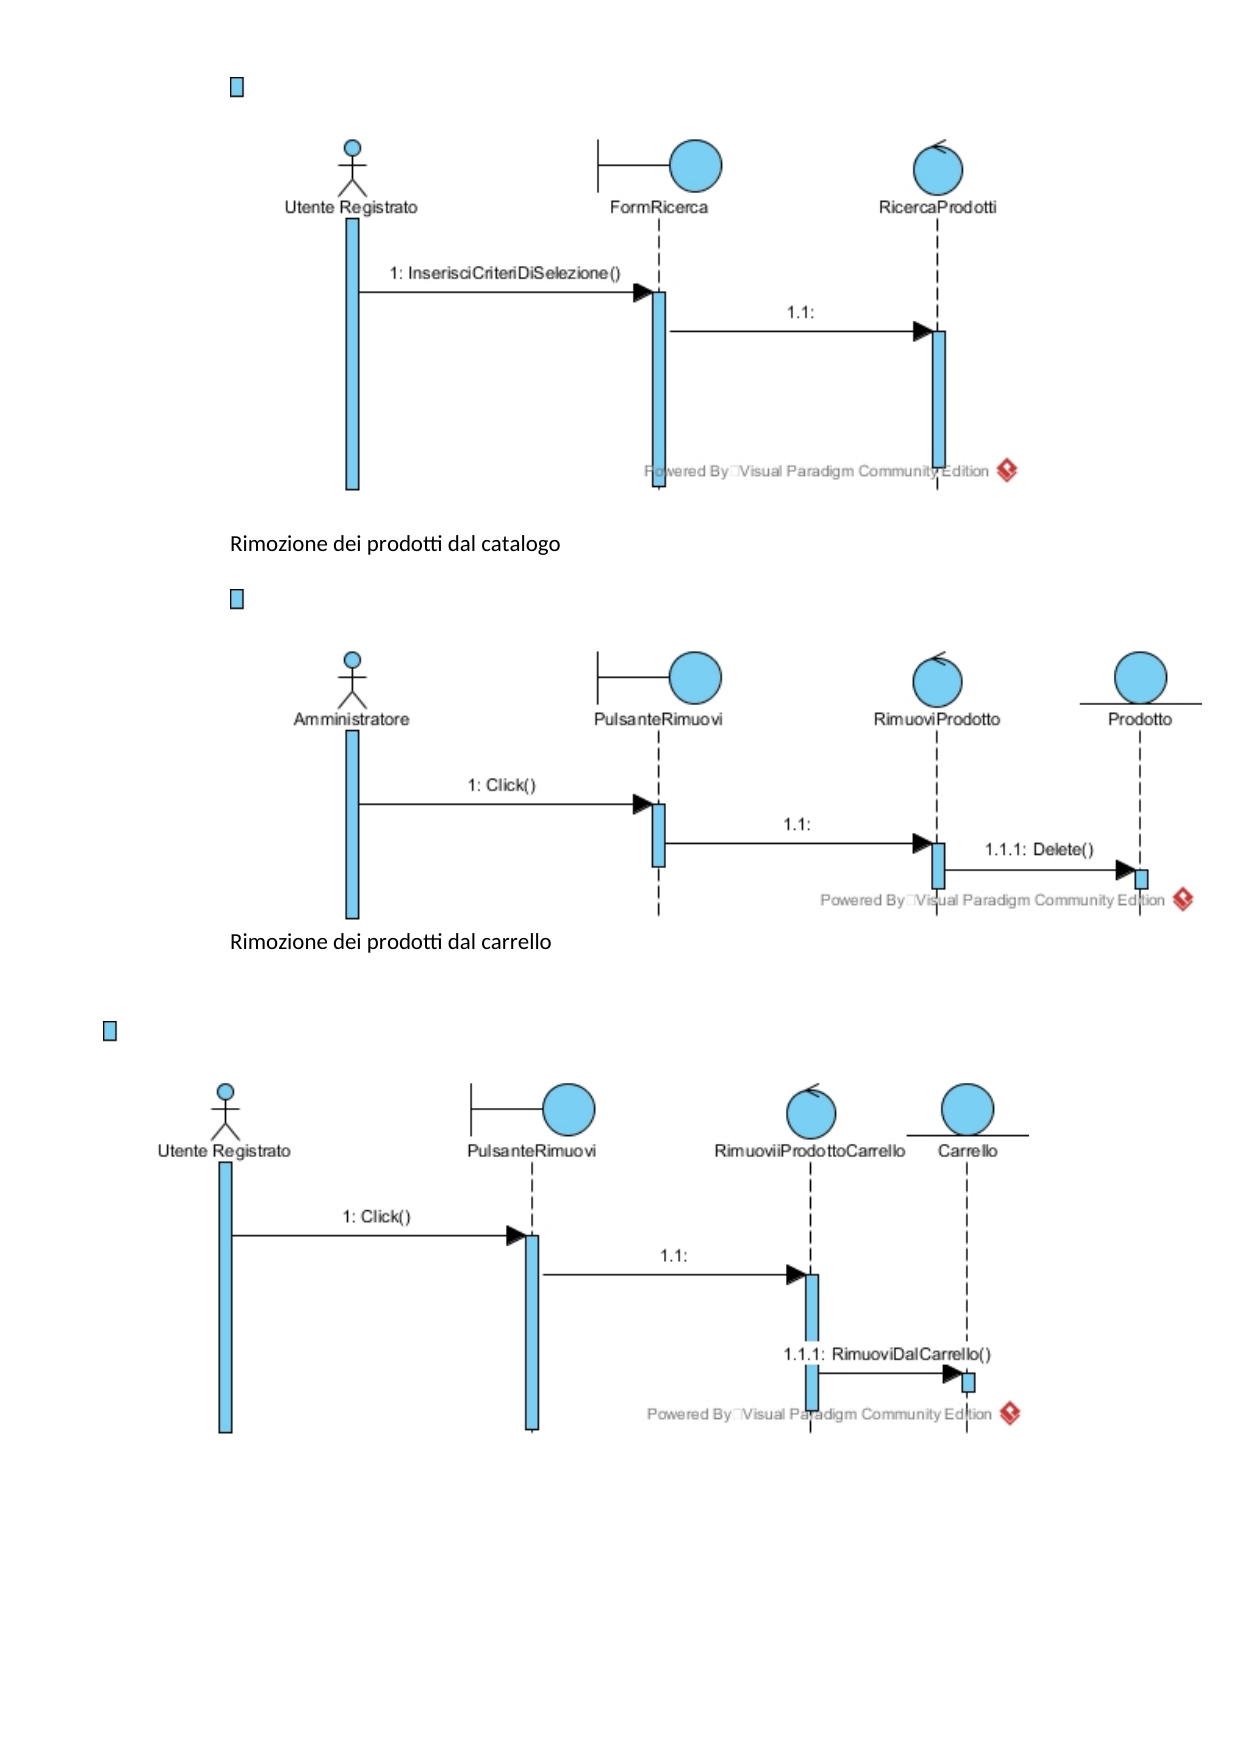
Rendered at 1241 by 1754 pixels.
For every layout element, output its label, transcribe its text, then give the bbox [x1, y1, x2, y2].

list Rimozione dei prodotti dal catalogo [230, 529, 1113, 557]
list Rimozione dei prodotti dal carrello [230, 927, 1113, 956]
picture [230, 589, 1202, 926]
picture [230, 77, 1026, 497]
picture [103, 1021, 1029, 1440]
